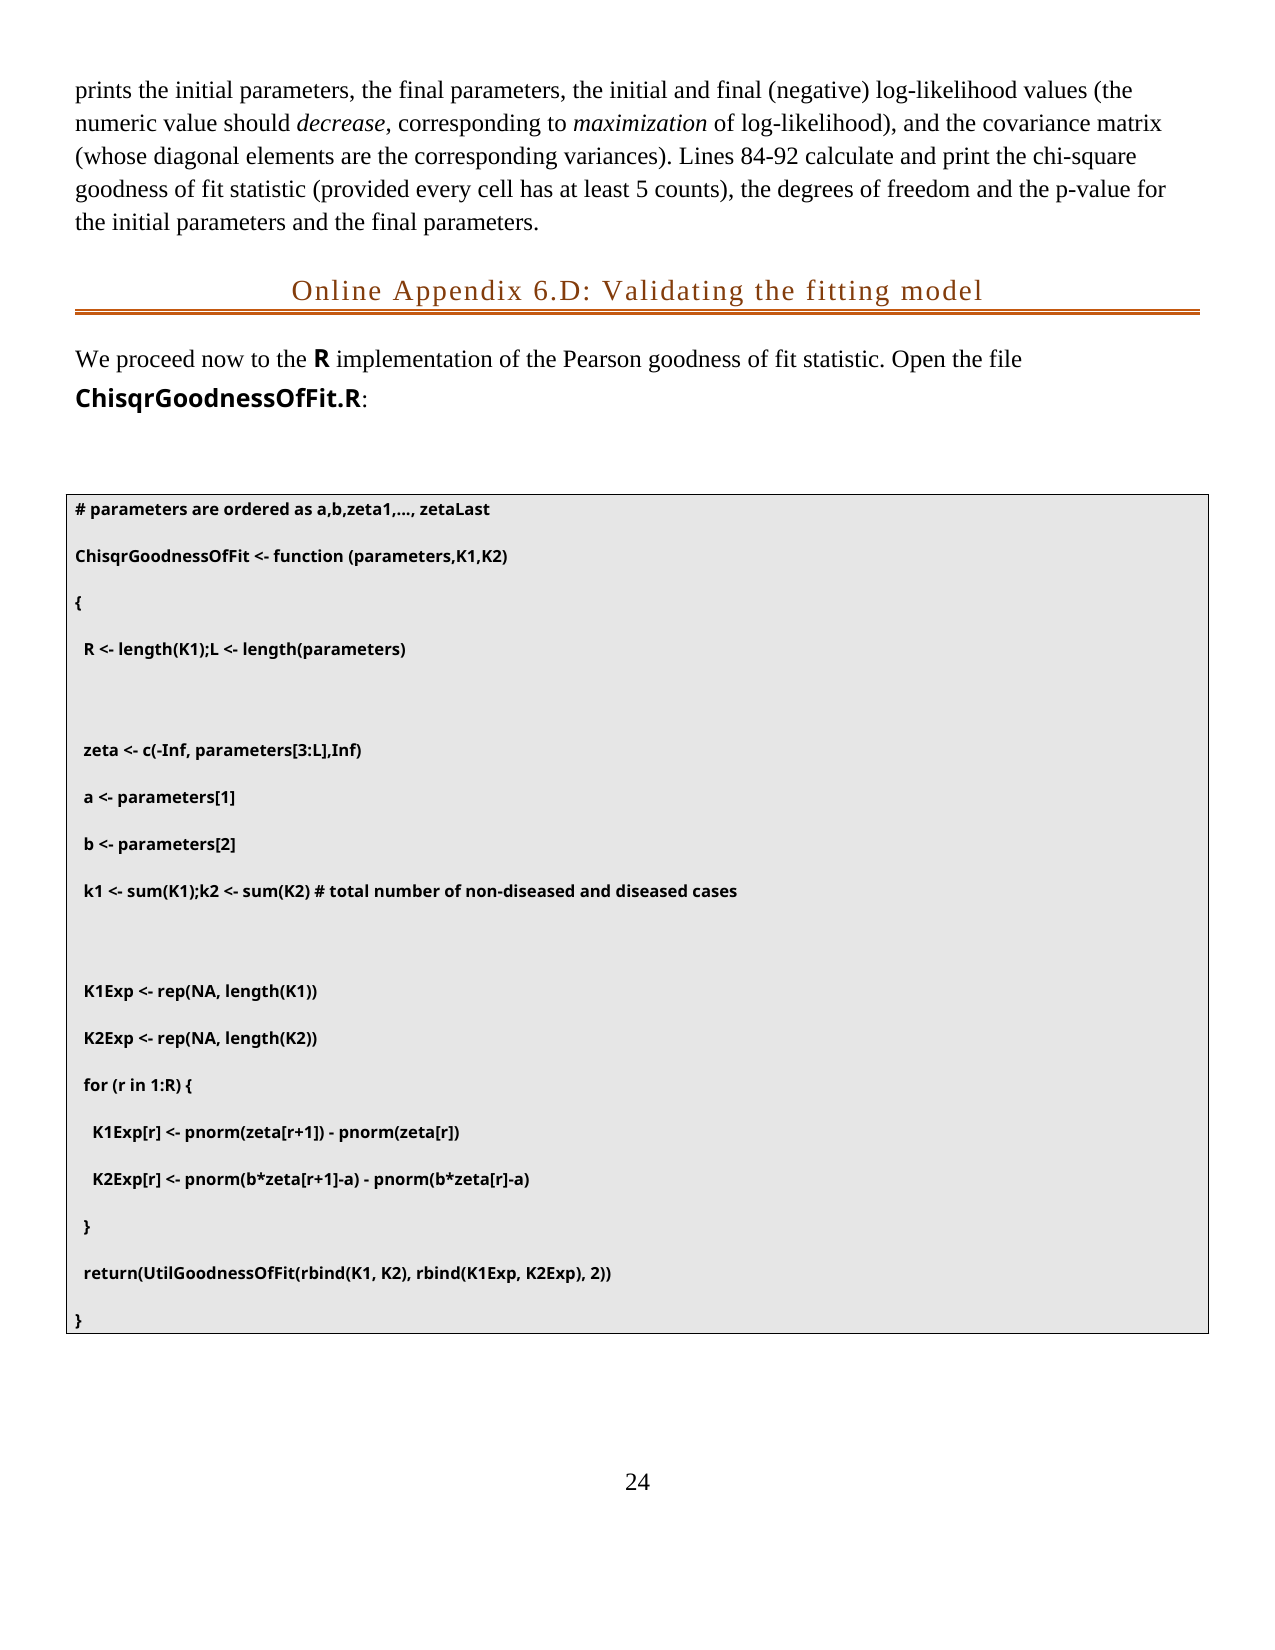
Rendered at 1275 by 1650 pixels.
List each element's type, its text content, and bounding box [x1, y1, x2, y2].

text We proceed now to the R implementation of the Pearson goodness of fit statistic. Open the file ChisqrGoodnessOfFit.R: [75, 341, 1200, 414]
text return(UtilGoodnessOfFit(rbind(K1, K2), rbind(K1Exp, K2Exp), 2)) [67, 1258, 1208, 1284]
text for (r in 1:R) { [67, 1071, 1208, 1096]
text ChisqrGoodnessOfFit <- function (parameters,K1,K2) [67, 541, 1208, 567]
text k1 <- sum(K1);k2 <- sum(K2) # total number of non-diseased and diseased cases [67, 876, 1208, 902]
subtitle Online Appendix 6.D: Validating the fitting model [75, 273, 1200, 309]
text K1Exp <- rep(NA, length(K1)) [67, 977, 1208, 1003]
text K1Exp[r] <- pnorm(zeta[r+1]) - pnorm(zeta[r]) [67, 1117, 1208, 1143]
text # parameters are ordered as a,b,zeta1,..., zetaLast [67, 495, 1208, 520]
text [75, 75, 1200, 236]
text a <- parameters[1] [67, 782, 1208, 808]
text { [67, 588, 1208, 614]
text } [67, 1211, 1208, 1237]
text R <- length(K1);L <- length(parameters) [67, 635, 1208, 661]
text } [67, 1305, 1208, 1333]
text K2Exp <- rep(NA, length(K2)) [67, 1024, 1208, 1049]
text zeta <- c(-Inf, parameters[3:L],Inf) [67, 736, 1208, 761]
text K2Exp[r] <- pnorm(b*zeta[r+1]-a) - pnorm(b*zeta[r]-a) [67, 1164, 1208, 1190]
text b <- parameters[2] [67, 829, 1208, 855]
